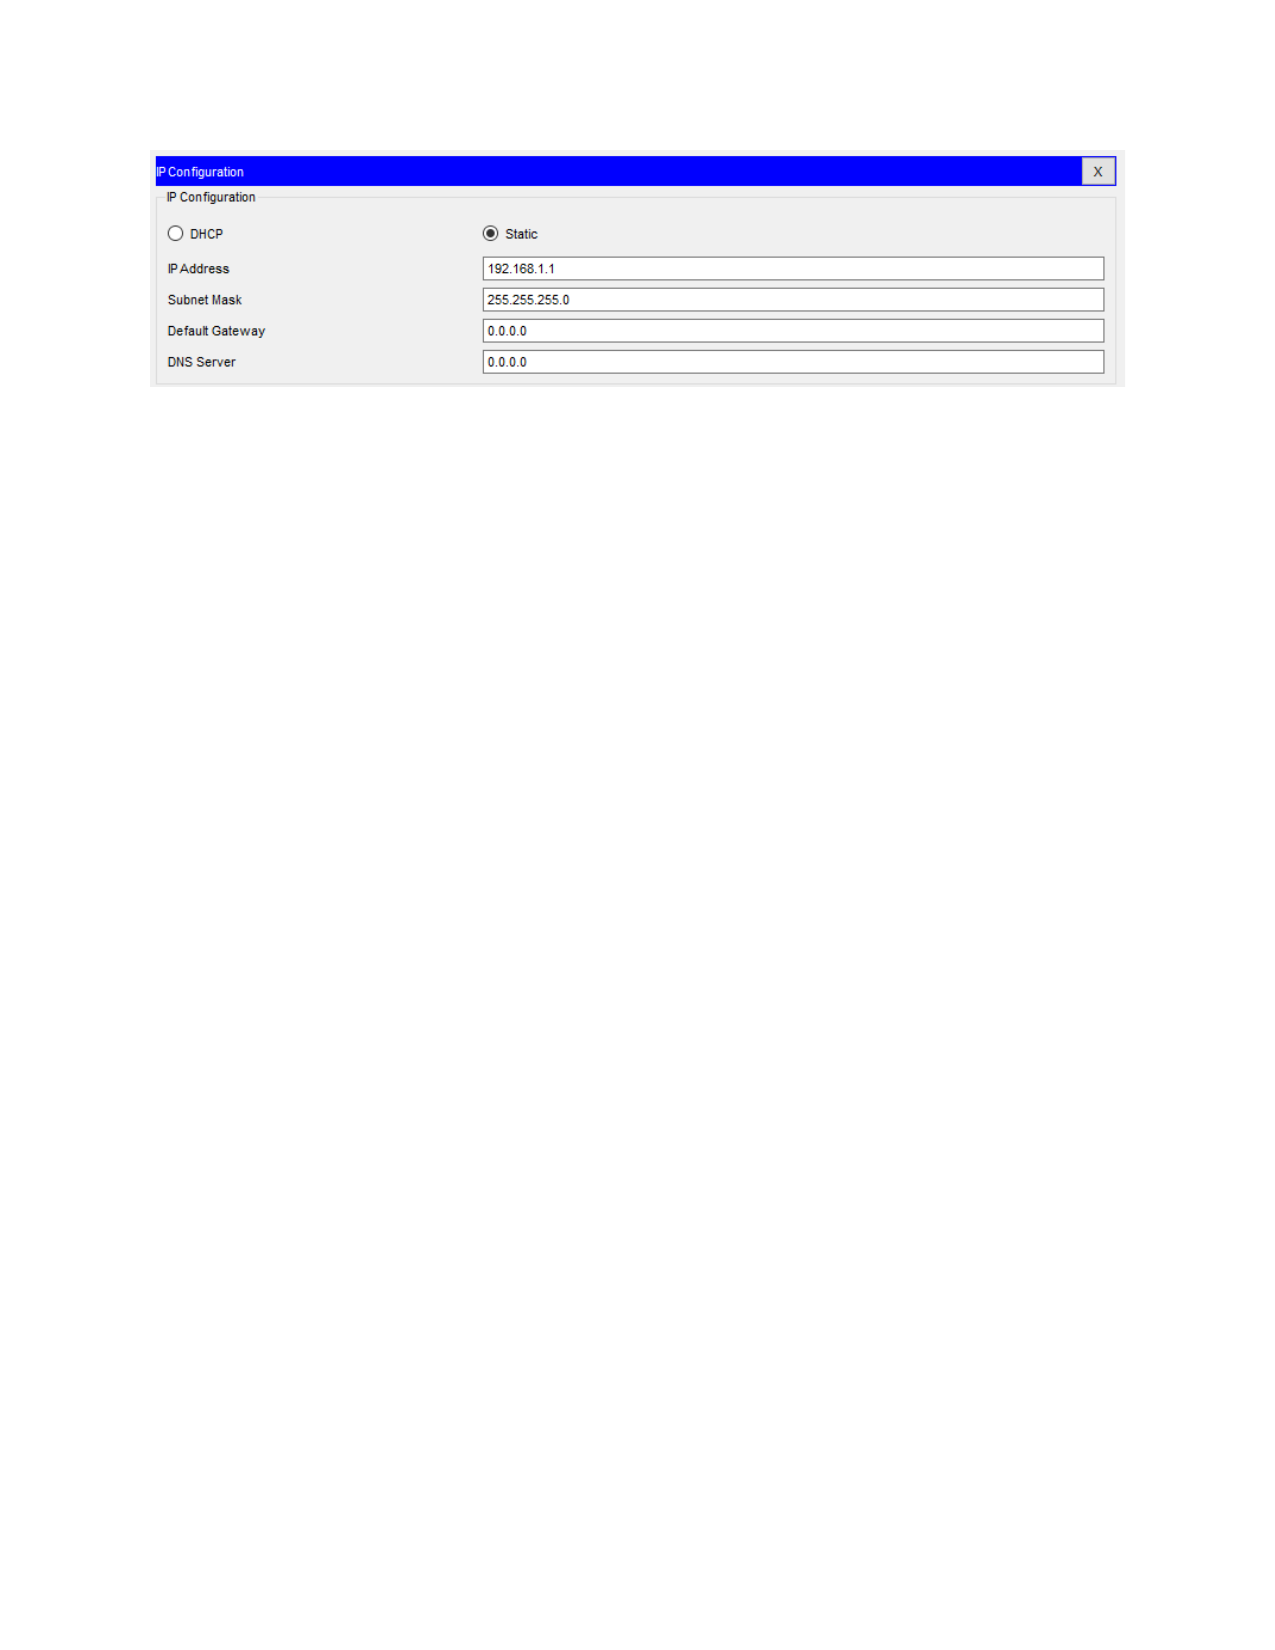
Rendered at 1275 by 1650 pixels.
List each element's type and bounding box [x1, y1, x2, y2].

picture [150, 150, 1125, 387]
